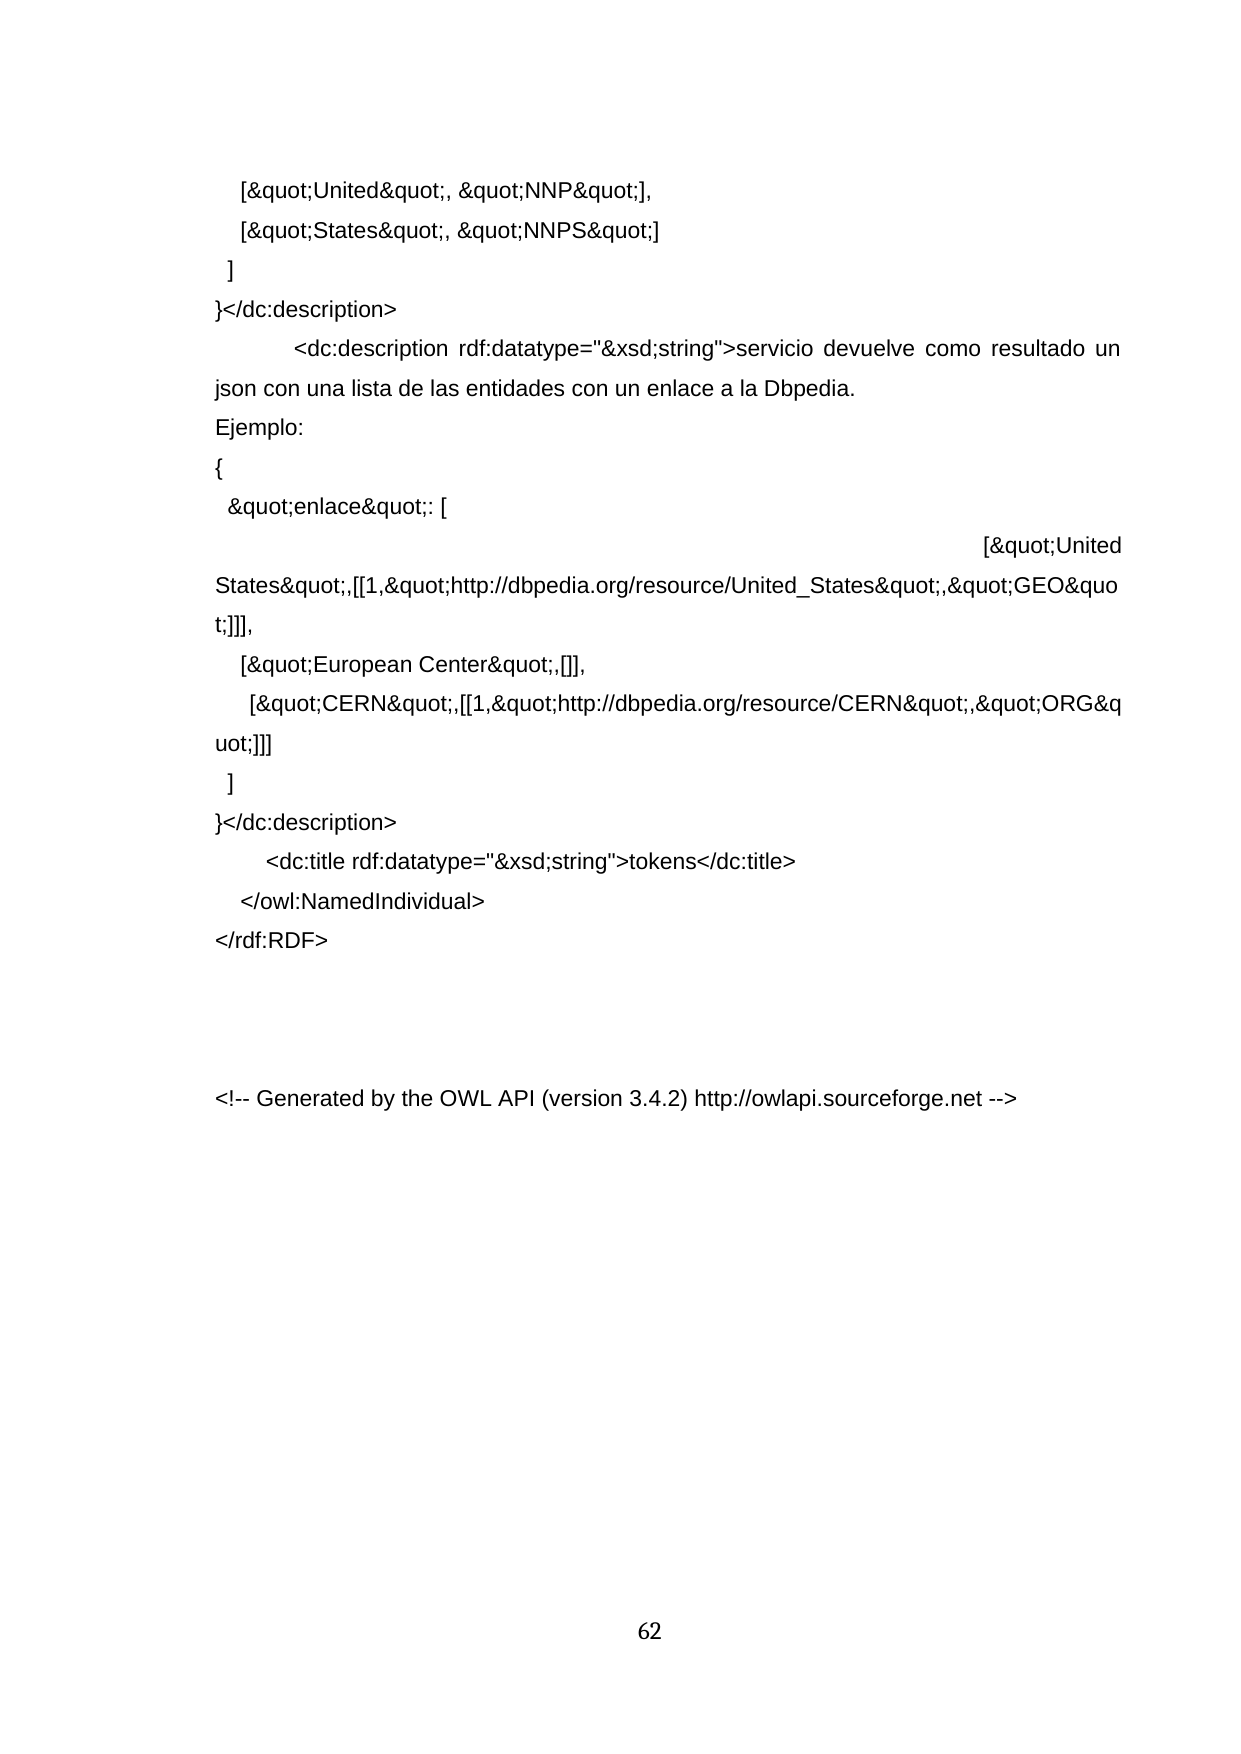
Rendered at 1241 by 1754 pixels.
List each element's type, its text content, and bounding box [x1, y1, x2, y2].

text </owl:NamedIndividual> [215, 888, 1122, 914]
text &quot;enlace&quot;: [ [215, 493, 1122, 519]
text Ejemplo: [215, 414, 1122, 440]
text }</dc:description> [215, 296, 1122, 322]
text { [215, 453, 1122, 480]
text ] [215, 769, 1122, 796]
text [&quot;States&quot;, &quot;NNPS&quot;] [215, 217, 1122, 243]
text [&quot;European Center&quot;,[]], [215, 651, 1122, 677]
text ] [215, 256, 1122, 282]
text <!-- Generated by the OWL API (version 3.4.2) http://owlapi.sourceforge.net --> [215, 1085, 1122, 1112]
text [&quot;United States&quot;,[[1,&quot;http://dbpedia.org/resource/United_States&quot;,&quot;GEO&quot;]]], [215, 532, 1122, 638]
text }</dc:description> [215, 809, 1122, 835]
text <dc:description rdf:datatype="&xsd;string">servicio devuelve como resultado un json con una lista de las entidades con un enlace a la Dbpedia. [215, 335, 1122, 401]
text [&quot;CERN&quot;,[[1,&quot;http://dbpedia.org/resource/CERN&quot;,&quot;ORG&quot;]]] [215, 690, 1122, 756]
text </rdf:RDF> [215, 927, 1122, 954]
text [&quot;United&quot;, &quot;NNP&quot;], [215, 177, 1122, 203]
text <dc:title rdf:datatype="&xsd;string">tokens</dc:title> [215, 848, 1122, 875]
